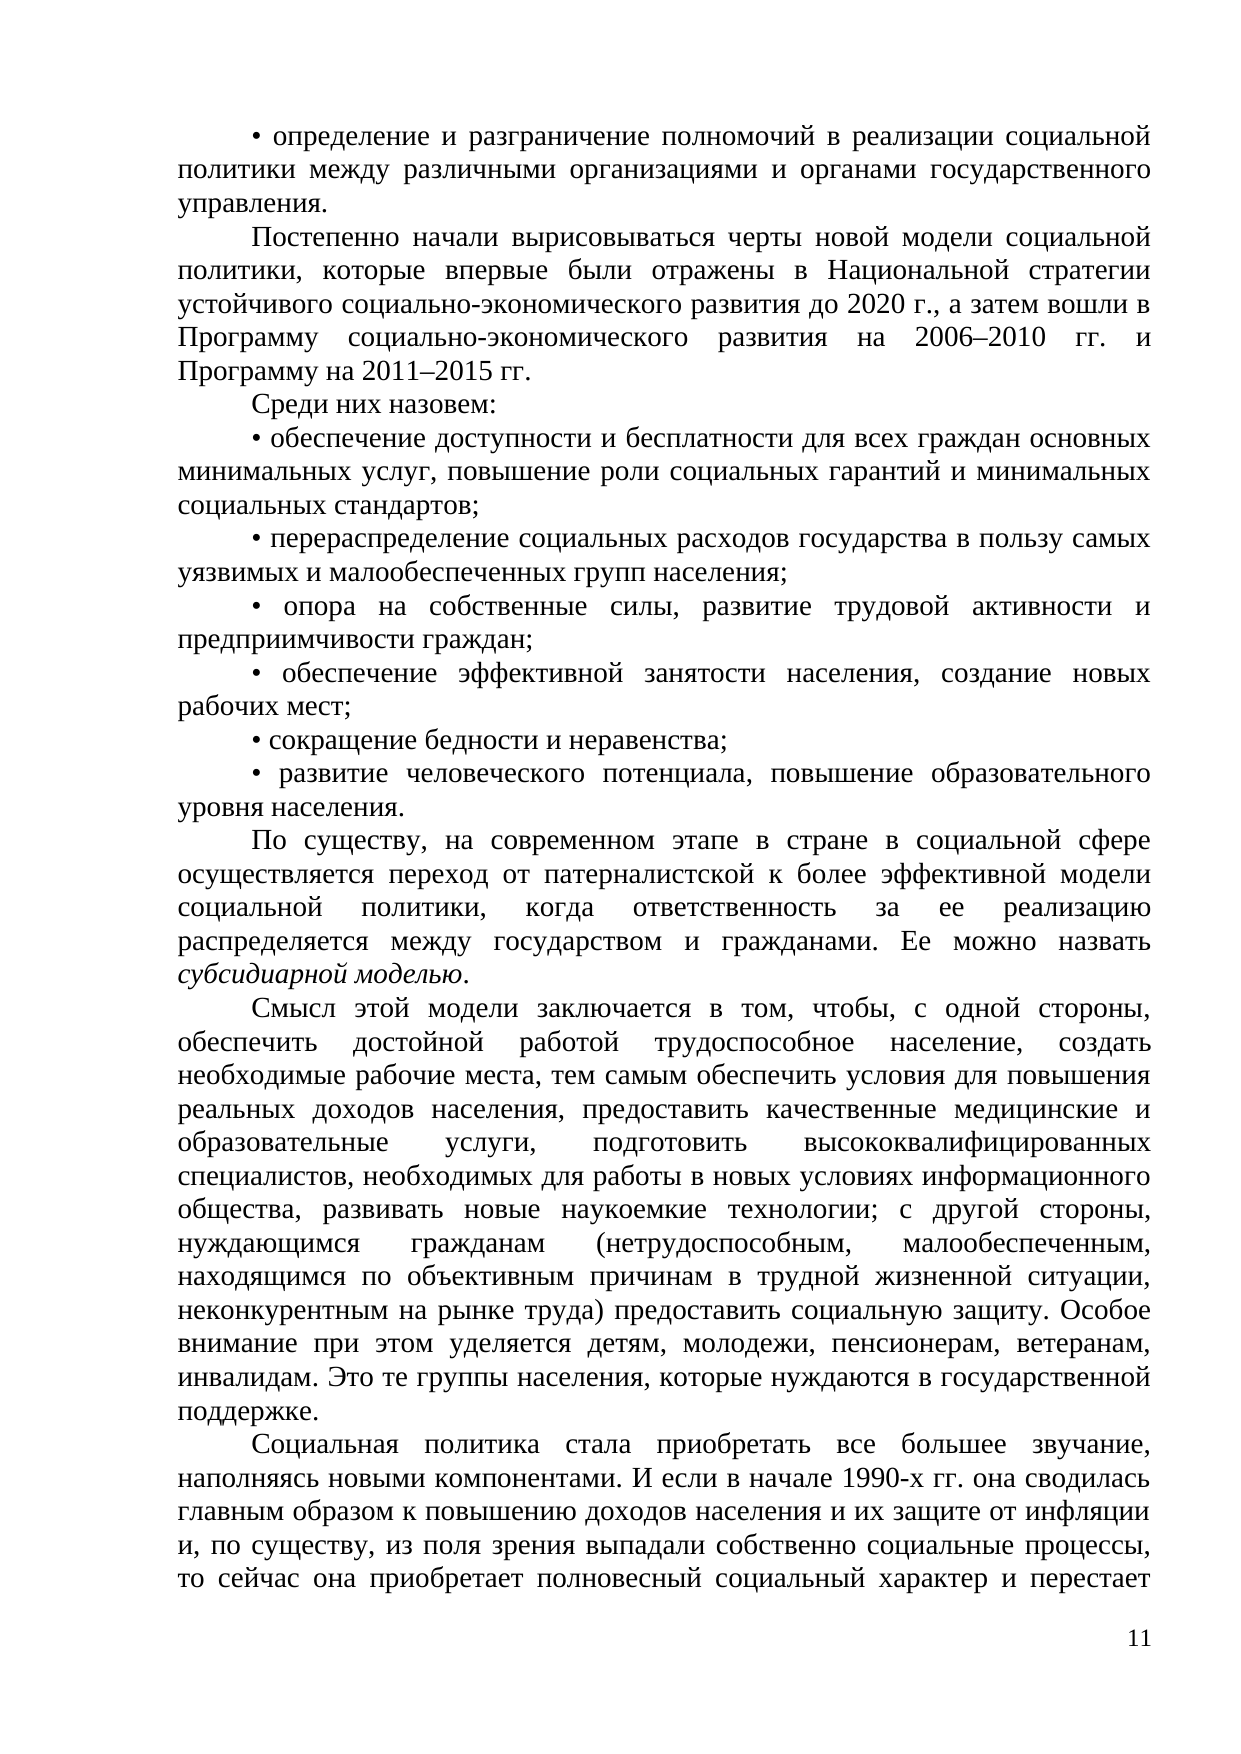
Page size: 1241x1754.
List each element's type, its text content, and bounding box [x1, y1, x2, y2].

text • определение и разграничение полномочий в реализации социальной политики между различными организациями и органами государственного управления. [177, 118, 1152, 219]
text Среди них назовем: [177, 386, 1152, 420]
text • перераспределение социальных расходов государства в пользу самых уязвимых и малообеспеченных групп населения; [177, 521, 1152, 588]
text • развитие человеческого потенциала, повышение образовательного уровня населения. [177, 755, 1152, 822]
text • обеспечение доступности и бесплатности для всех граждан основных минимальных услуг, повышение роли социальных гарантий и минимальных социальных стандартов; [177, 420, 1152, 521]
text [177, 1426, 1152, 1594]
text • опора на собственные силы, развитие трудовой активности и предприимчивости граждан; [177, 588, 1152, 655]
text По существу, на современном этапе в стране в социальной сфере осуществляется переход от патерналистской к более эффективной модели социальной политики, когда ответственность за ее реализацию распределяется между государством и гражданами. Ее можно назвать субсидиарной моделью. [177, 822, 1152, 990]
text • сокращение бедности и неравенства; [177, 722, 1152, 755]
text Смысл этой модели заключается в том, чтобы, с одной стороны, обеспечить достойной работой трудоспособное население, создать необходимые рабочие места, тем самым обеспечить условия для повышения реальных доходов населения, предоставить качественные медицинские и образовательные услуги, подготовить высококвалифицированных специалистов, необходимых для работы в новых условиях информационного общества, развивать новые наукоемкие технологии; с другой стороны, нуждающимся гражданам (нетрудоспособным, малообеспеченным, находящимся по объективным причинам в трудной жизненной ситуации, неконкурентным на рынке труда) предоставить социальную защиту. Особое внимание при этом уделяется детям, молодежи, пенсионерам, ветеранам, инвалидам. Это те группы населения, которые нуждаются в государственной поддержке. [177, 990, 1152, 1426]
text Постепенно начали вырисовываться черты новой модели социальной политики, которые впервые были отражены в Национальной стратегии устойчивого социально-экономического развития до 2020 г., а затем вошли в Программу социально-экономического развития на 2006–2010 гг. и Программу на 2011–2015 гг. [177, 219, 1152, 386]
text • обеспечение эффективной занятости населения, создание новых рабочих мест; [177, 655, 1152, 722]
